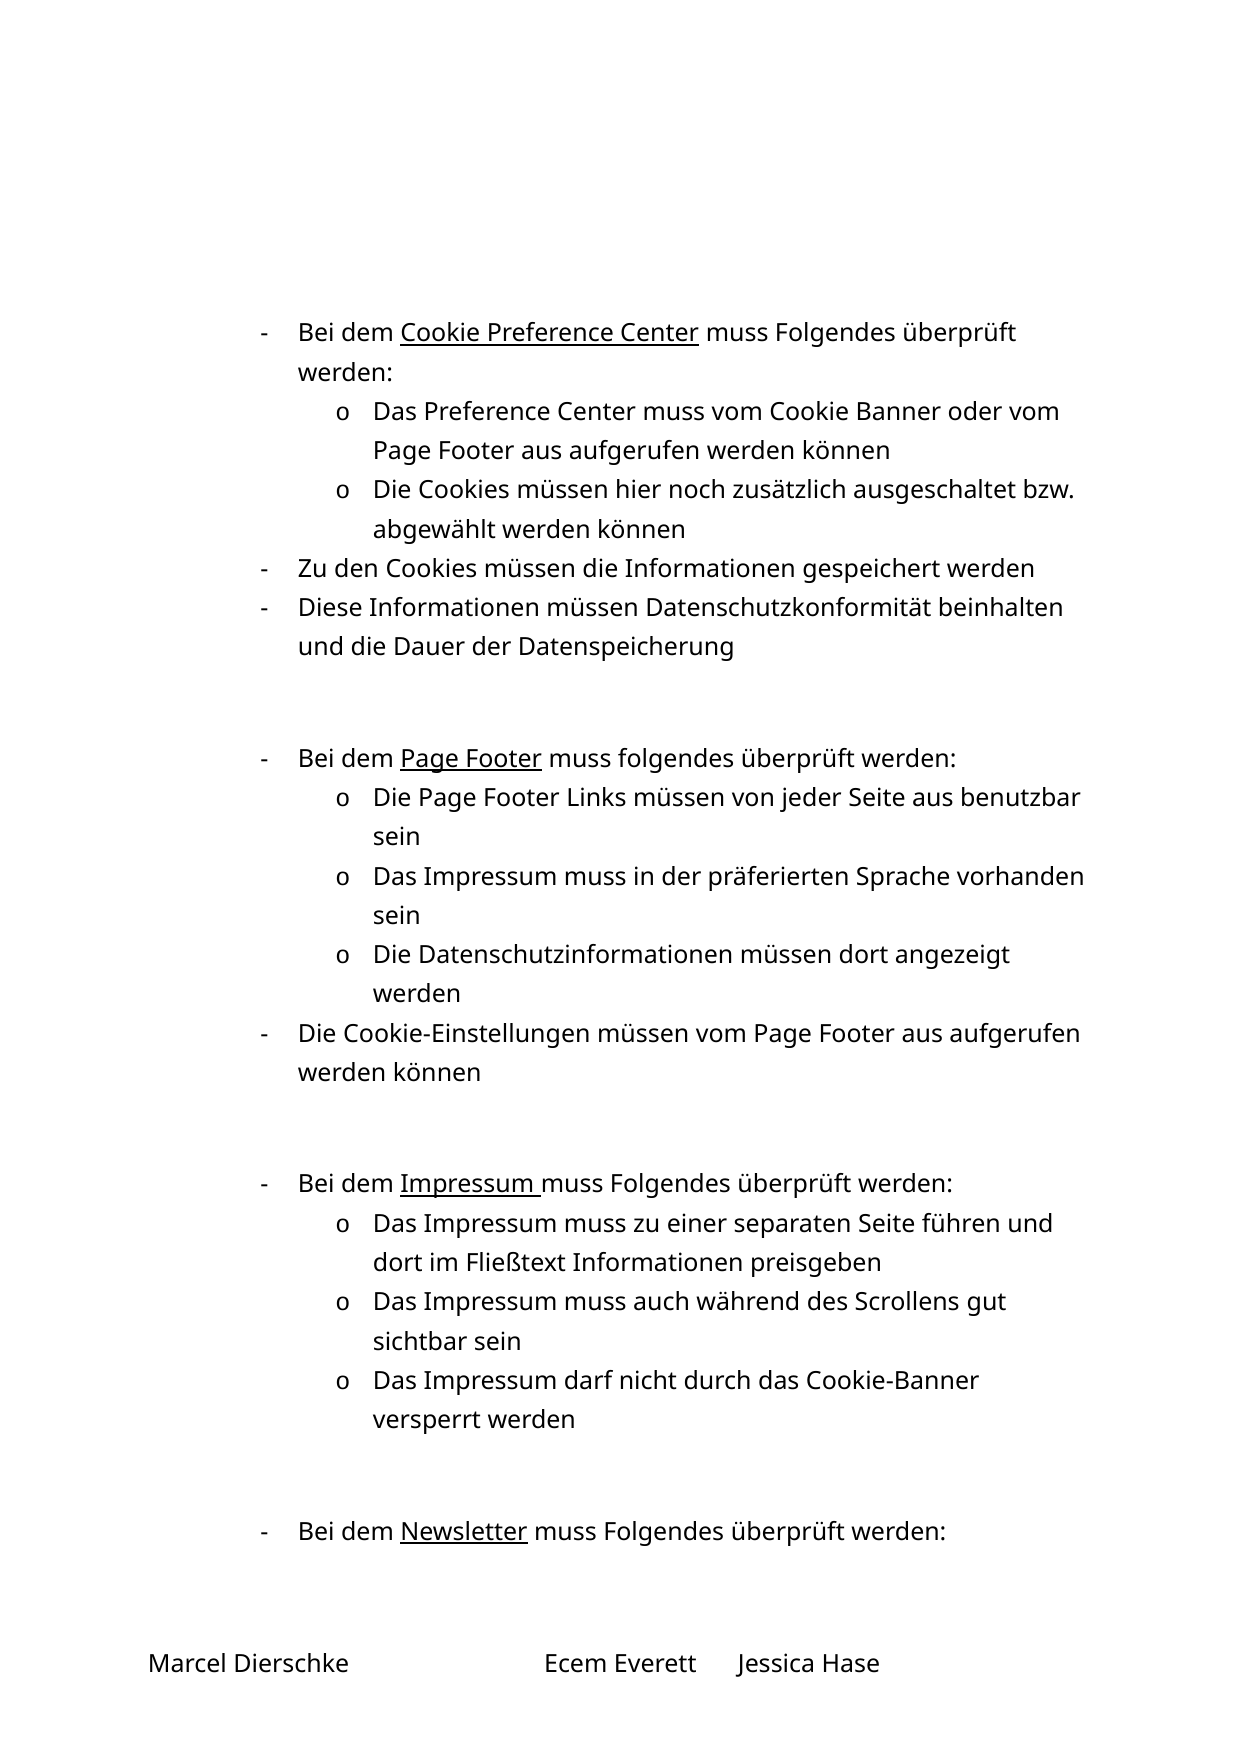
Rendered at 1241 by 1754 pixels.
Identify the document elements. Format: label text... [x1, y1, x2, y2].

list Bei dem Newsletter muss Folgendes überprüft werden: [260, 1513, 1093, 1547]
list Das Impressum darf nicht durch das Cookie-Banner versperrt werden [335, 1362, 1093, 1436]
list Die Cookie-Einstellungen müssen vom Page Footer aus aufgerufen werden können [260, 1015, 1093, 1088]
list Das Impressum muss auch während des Scrollens gut sichtbar sein [335, 1284, 1093, 1357]
list Bei dem Cookie Preference Center muss Folgendes überprüft werden: [260, 315, 1093, 388]
list Die Datenschutzinformationen müssen dort angezeigt werden [335, 937, 1093, 1010]
list Das Impressum muss in der präferierten Sprache vorhanden sein [335, 858, 1093, 932]
list Diese Informationen müssen Datenschutzkonformität beinhalten und die Dauer der Datenspeicherung [260, 590, 1093, 663]
list Bei dem Impressum muss Folgendes überprüft werden: [260, 1166, 1093, 1200]
list Bei dem Page Footer muss folgendes überprüft werden: [260, 741, 1093, 774]
list Die Cookies müssen hier noch zusätzlich ausgeschaltet bzw. abgewählt werden können [335, 472, 1093, 545]
list Zu den Cookies müssen die Informationen gespeichert werden [260, 551, 1093, 584]
list Das Preference Center muss vom Cookie Banner oder vom Page Footer aus aufgerufen werden können [335, 393, 1093, 467]
list Das Impressum muss zu einer separaten Seite führen und dort im Fließtext Informationen preisgeben [335, 1205, 1093, 1279]
list Die Page Footer Links müssen von jeder Seite aus benutzbar sein [335, 780, 1093, 853]
